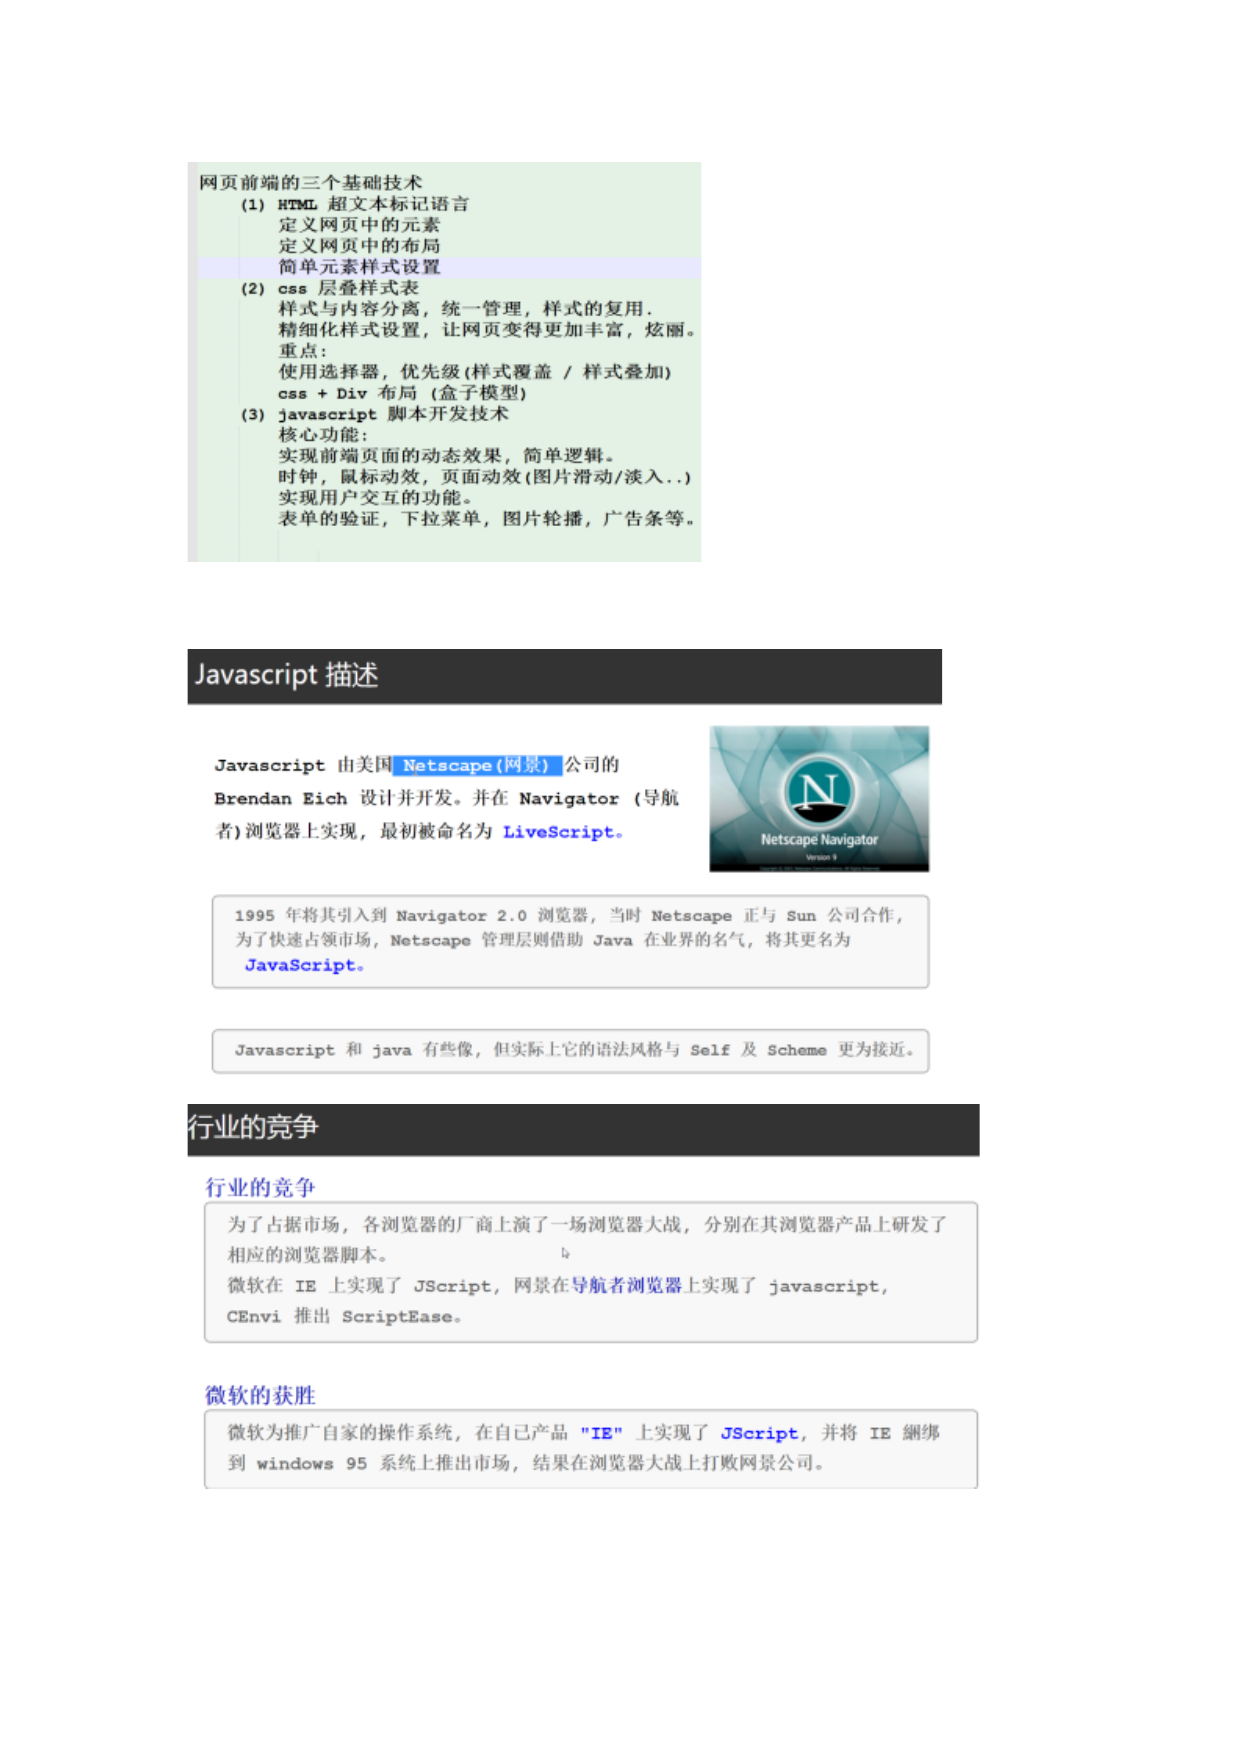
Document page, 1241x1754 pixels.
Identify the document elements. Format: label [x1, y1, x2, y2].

picture [187, 162, 702, 562]
picture [187, 1104, 980, 1489]
picture [187, 649, 943, 1087]
